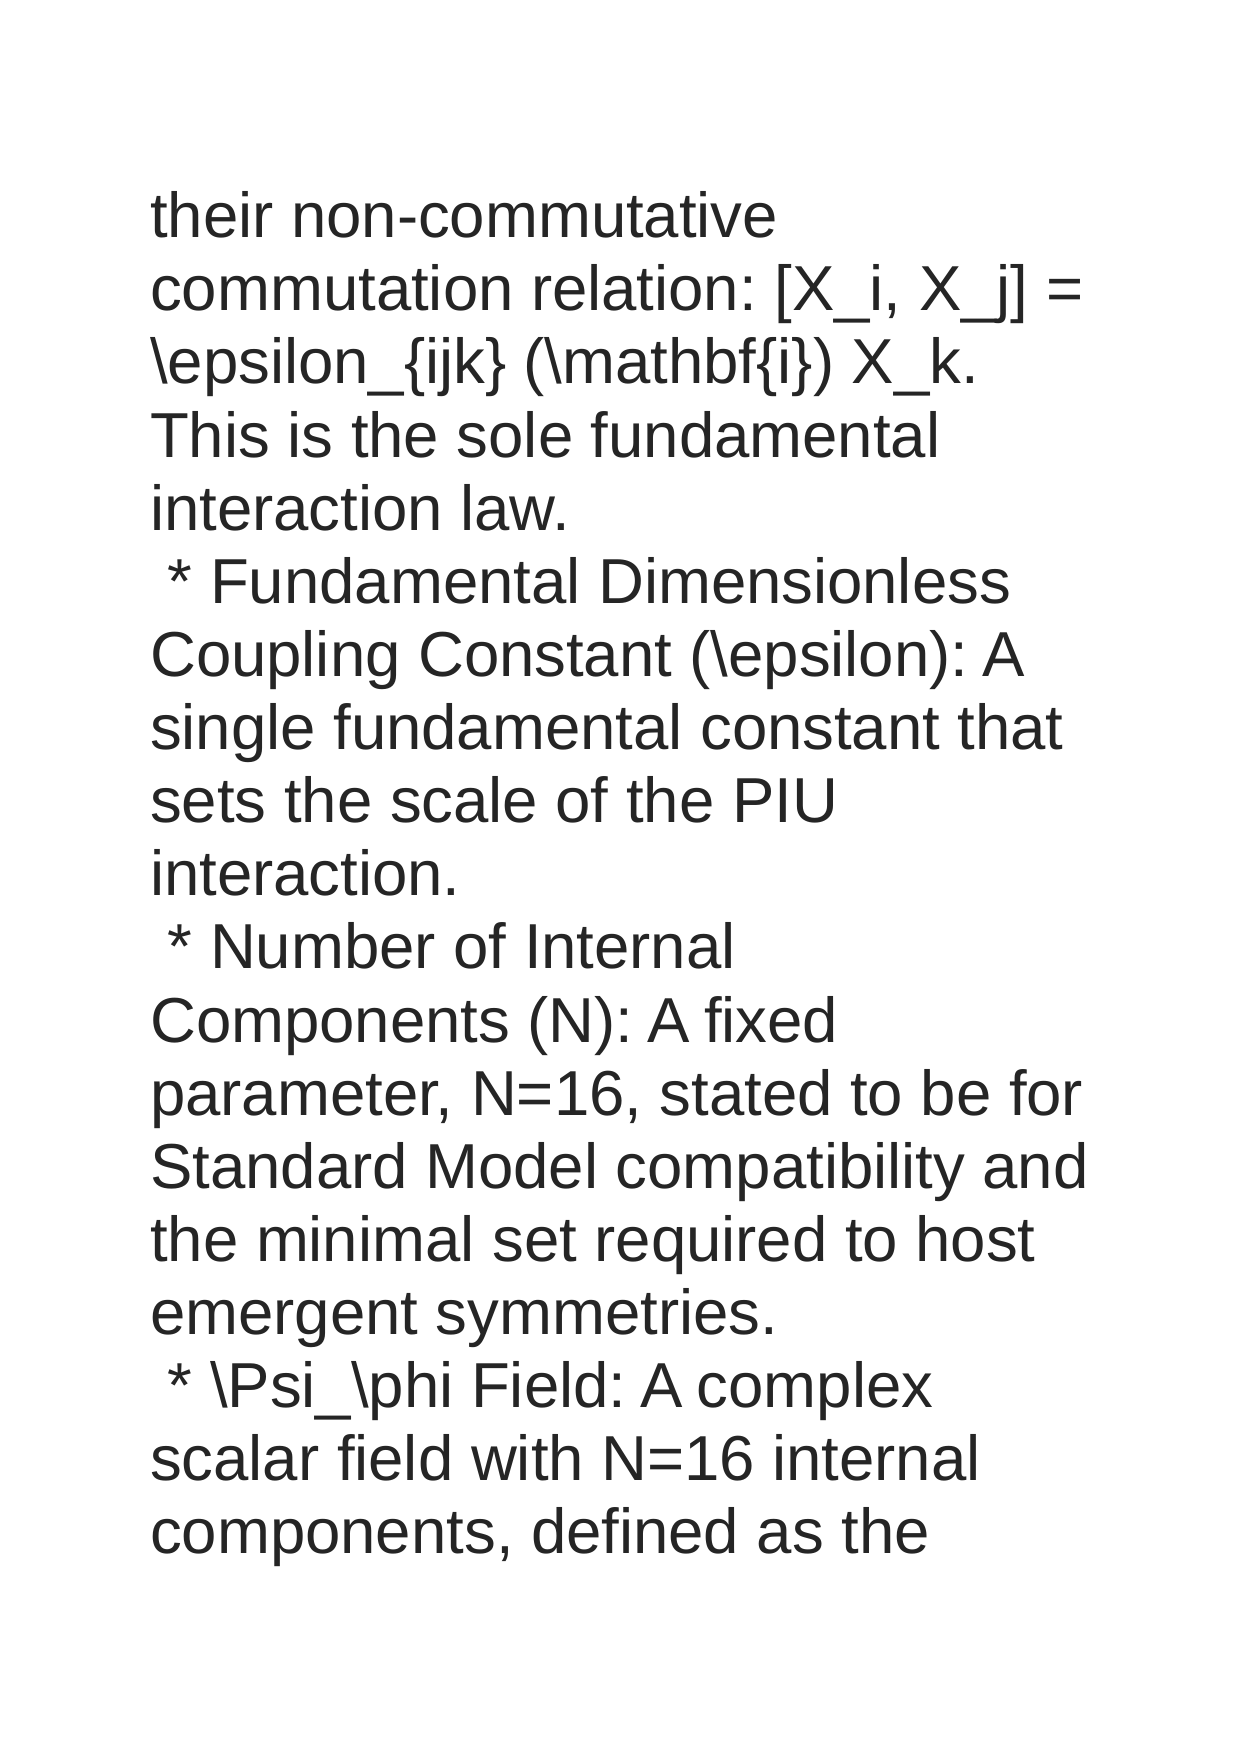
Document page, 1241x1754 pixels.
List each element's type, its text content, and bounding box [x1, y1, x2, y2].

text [150, 1354, 1090, 1573]
text * Fundamental Dimensionless Coupling Constant (\epsilon): A single fundamental constant that sets the scale of the PIU interaction. [150, 550, 1090, 915]
text * Number of Internal Components (N): A fixed parameter, N=16, stated to be for Standard Model compatibility and the minimal set required to host emergent symmetries. [150, 915, 1090, 1354]
text their non-commutative commutation relation: [X_i, X_j] = \epsilon_{ijk} (\mathbf{i}) X_k. This is the sole fundamental interaction law. [150, 184, 1090, 550]
